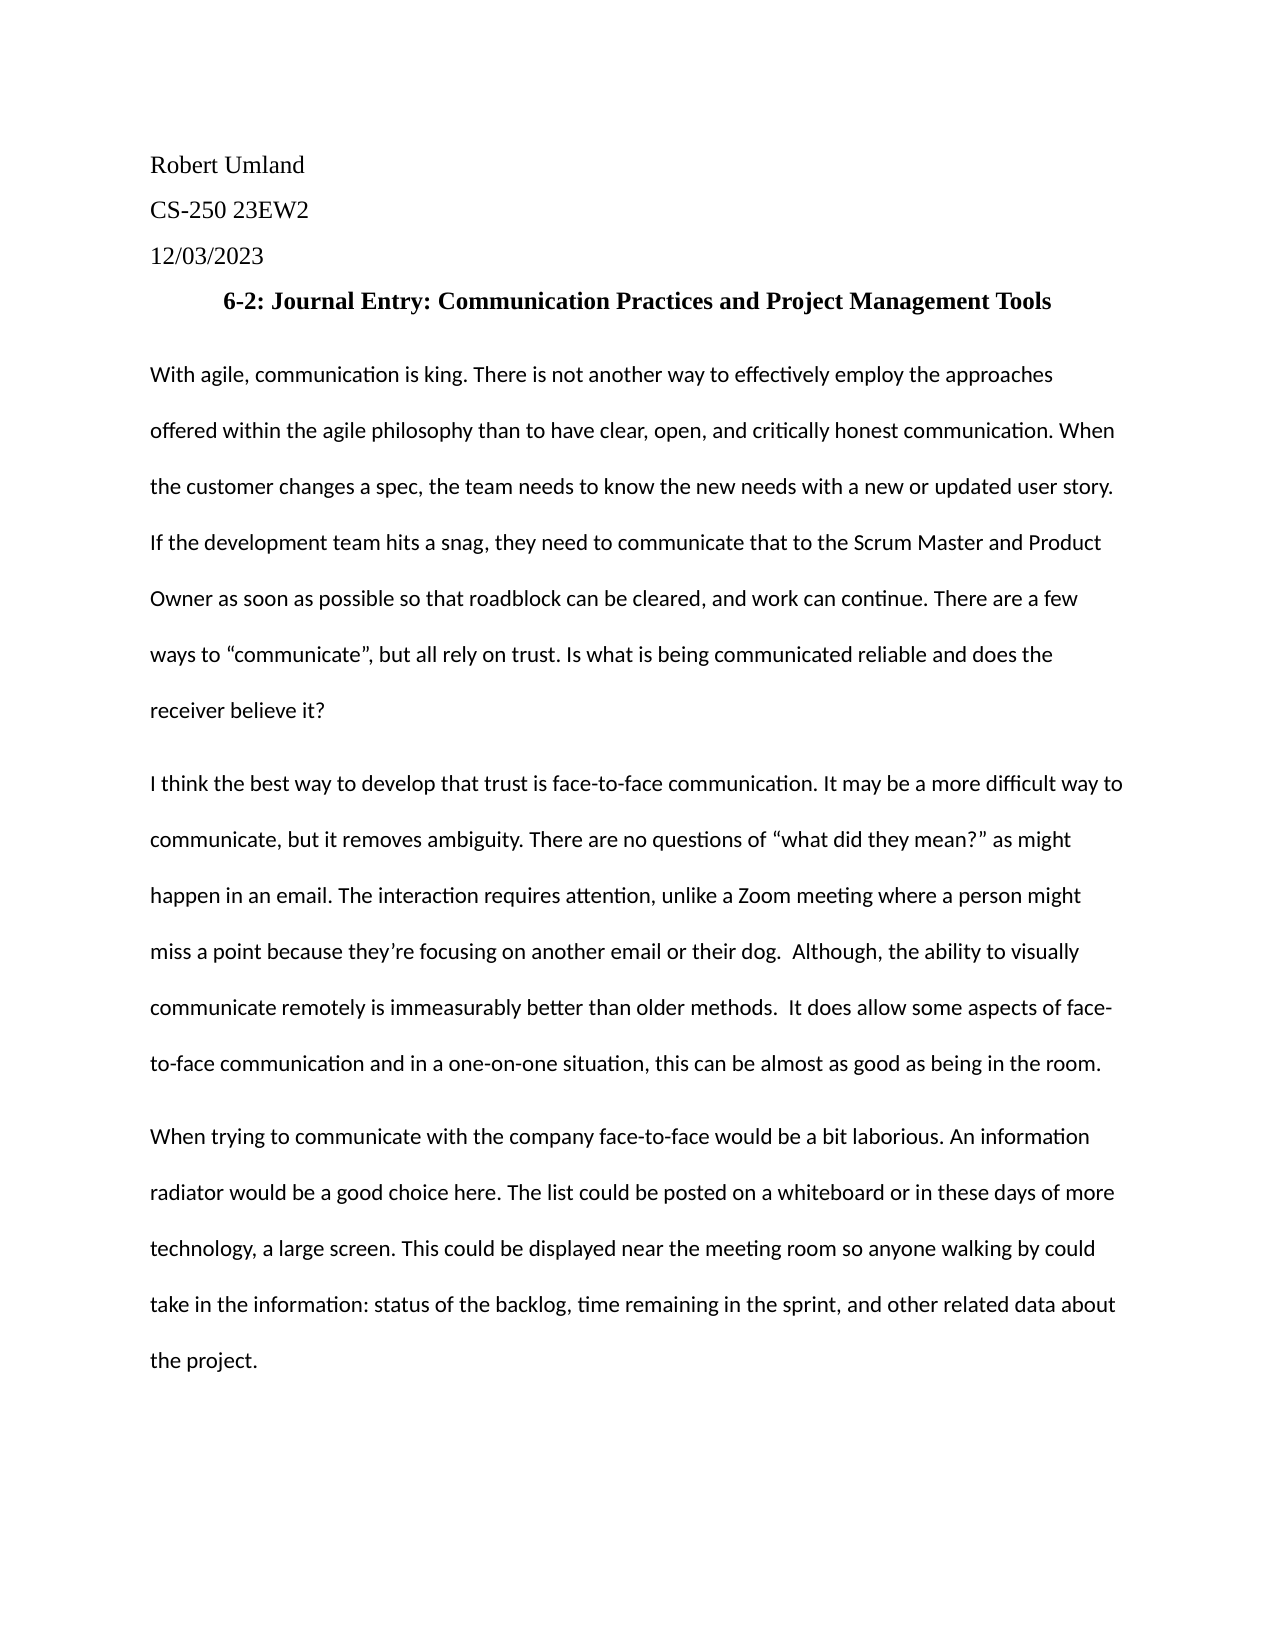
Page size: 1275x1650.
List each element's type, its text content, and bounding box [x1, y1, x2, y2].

text CS-250 23EW2 [150, 195, 1125, 224]
text 12/03/2023 [150, 241, 1125, 269]
text Robert Umland [150, 150, 1125, 179]
text With agile, communication is king. There is not another way to effectively employ the approaches offered within the agile philosophy than to have clear, open, and critically honest communication. When the customer changes a spec, the team needs to know the new needs with a new or updated user story. If the development team hits a snag, they need to communicate that to the Scrum Master and Product Owner as soon as possible so that roadblock can be cleared, and work can continue. There are a few ways to “communicate”, but all rely on trust. Is what is being communicated reliable and does the receiver believe it? [150, 360, 1125, 725]
text I think the best way to develop that trust is face-to-face communication. It may be a more difficult way to communicate, but it removes ambiguity. There are no questions of “what did they mean?” as might happen in an email. The interaction requires attention, unlike a Zoom meeting where a person might miss a point because they’re focusing on another email or their dog. Although, the ability to visually communicate remotely is immeasurably better than older methods. It does allow some aspects of face-to-face communication and in a one-on-one situation, this can be almost as good as being in the room. [150, 769, 1125, 1078]
text 6-2: Journal Entry: Communication Practices and Project Management Tools [150, 286, 1125, 315]
text When trying to communicate with the company face-to-face would be a bit laborious. An information radiator would be a good choice here. The list could be posted on a whiteboard or in these days of more technology, a large screen. This could be displayed near the meeting room so anyone walking by could take in the information: status of the backlog, time remaining in the sprint, and other related data about the project. [150, 1122, 1125, 1374]
